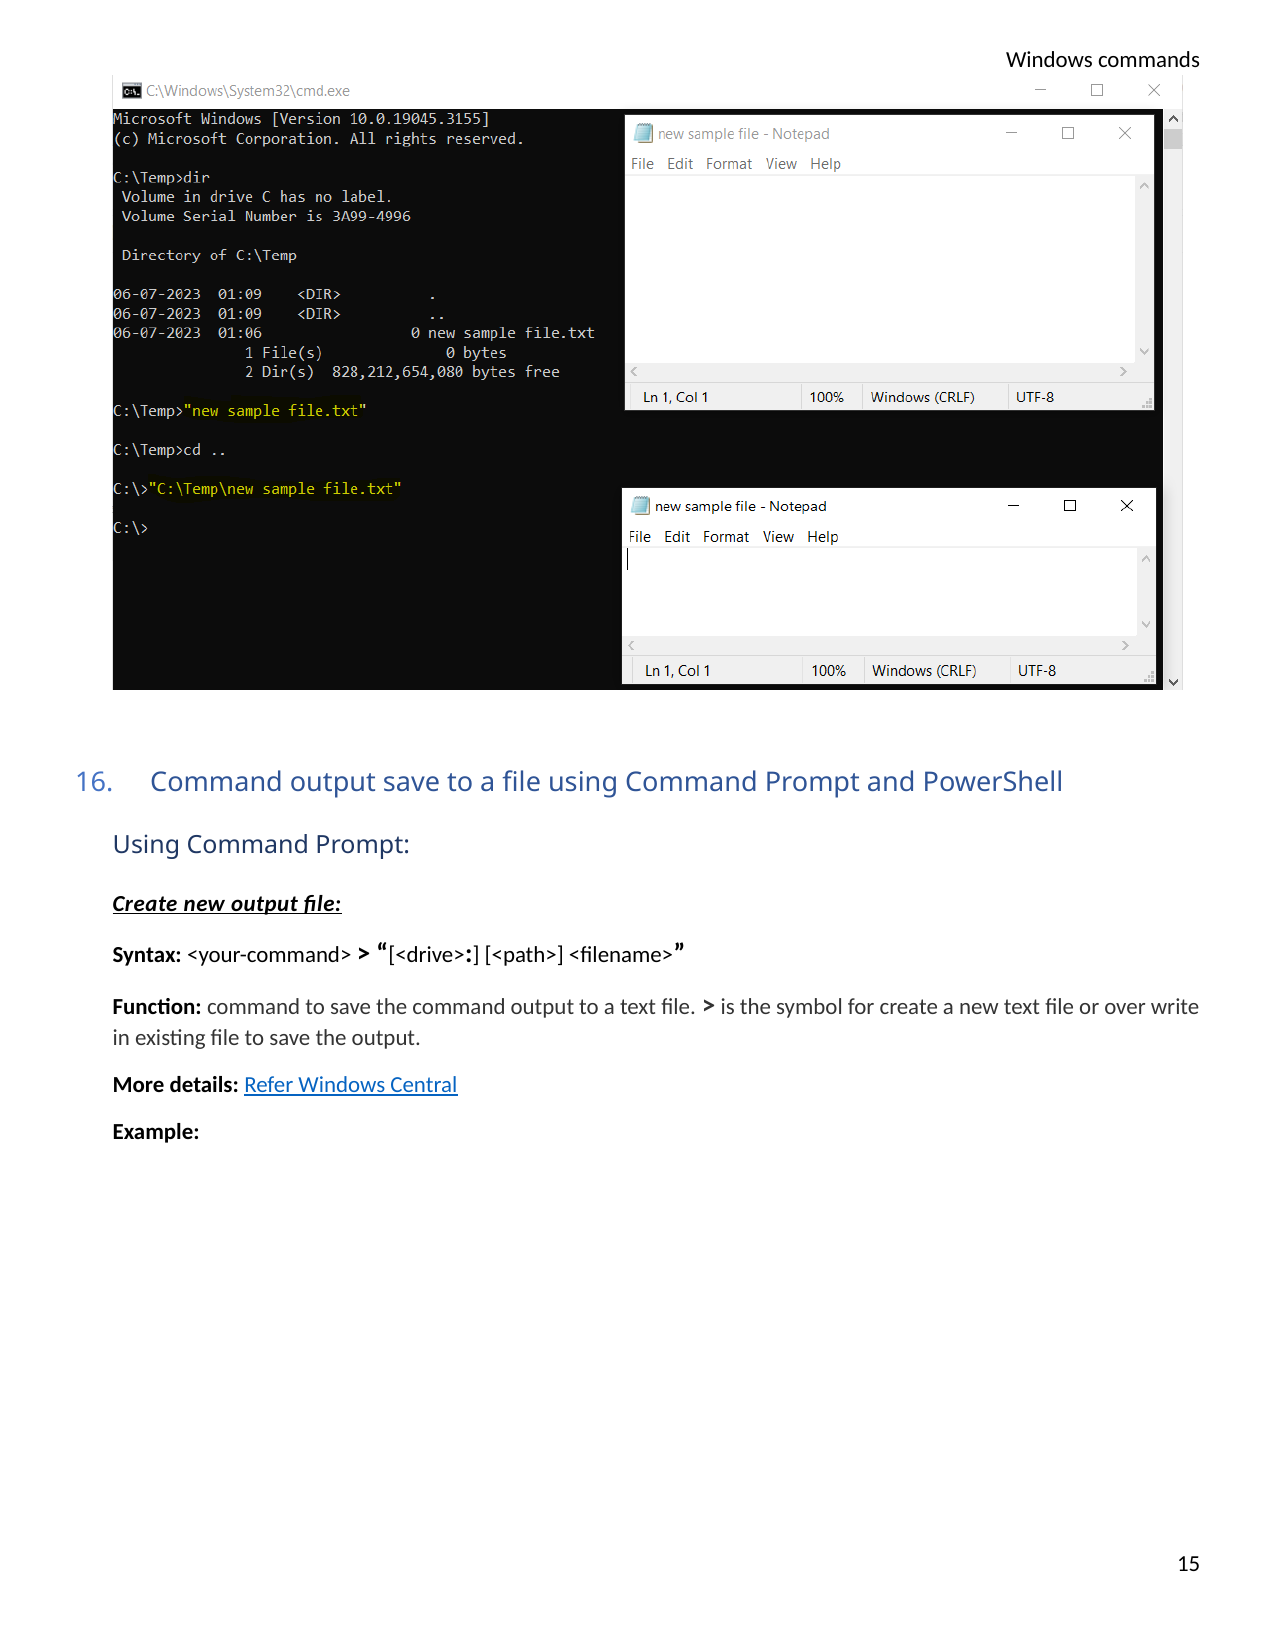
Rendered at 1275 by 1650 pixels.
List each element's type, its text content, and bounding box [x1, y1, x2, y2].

picture [112, 75, 1183, 690]
text Create new output file: [75, 889, 1200, 917]
text Syntax: <your-command> > “[<drive>:] [<path>] <filename>” [75, 936, 1200, 969]
subtitle Command output save to a file using Command Prompt and PowerShell [75, 762, 1200, 799]
text More details: Refer Windows Central [75, 1070, 1200, 1098]
subtitle Using Command Prompt: [75, 827, 1200, 861]
text Function: command to save the command output to a text file. > is the symbol for create a new text file or over write in existing file to save the output. [112, 988, 1200, 1051]
text Example: [75, 1117, 1200, 1145]
